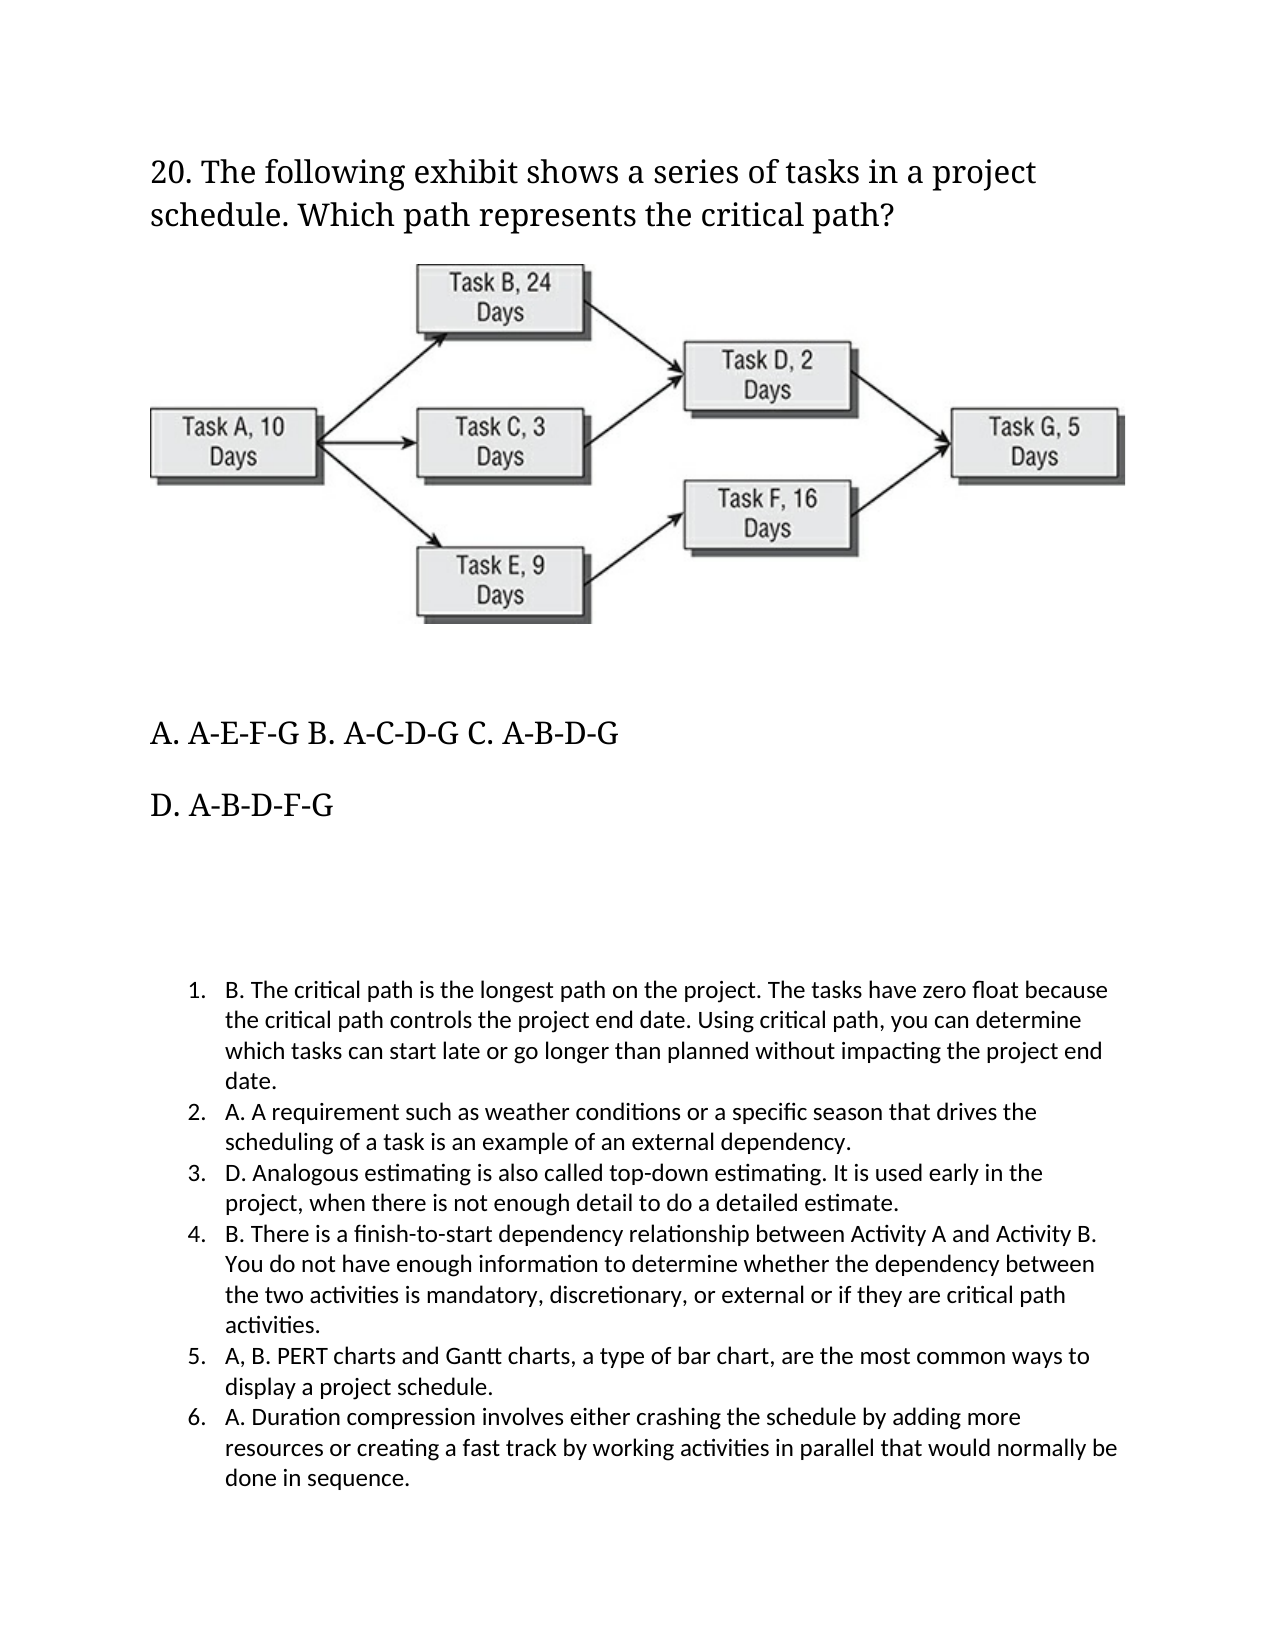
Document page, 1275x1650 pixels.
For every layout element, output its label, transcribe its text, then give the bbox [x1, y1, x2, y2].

list A, B. PERT charts and Gantt charts, a type of bar chart, are the most common ways to display a project schedule. [187, 1340, 1125, 1401]
text A. A-E-F-G B. A-C-D-G C. A-B-D-G [150, 711, 1125, 753]
text D. A-B-D-F-G [150, 783, 1125, 825]
list D. Analogous estimating is also called top-down estimating. It is used early in the project, when there is not enough detail to do a detailed estimate. [187, 1157, 1125, 1218]
list A. Duration compression involves either crashing the schedule by adding more resources or creating a fast track by working activities in parallel that would normally be done in sequence. [187, 1401, 1125, 1493]
list A. A requirement such as weather conditions or a specific season that drives the scheduling of a task is an example of an external dependency. [187, 1096, 1125, 1157]
picture [150, 264, 1125, 624]
list B. The critical path is the longest path on the project. The tasks have zero float because the critical path controls the project end date. Using critical path, you can determine which tasks can start late or go longer than planned without impacting the project end date. [187, 974, 1125, 1096]
list B. There is a finish-to-start dependency relationship between Activity A and Activity B. You do not have enough information to determine whether the dependency between the two activities is mandatory, discretionary, or external or if they are critical path activities. [187, 1218, 1125, 1340]
text 20. The following exhibit shows a series of tasks in a project schedule. Which path represents the critical path? [150, 150, 1125, 235]
